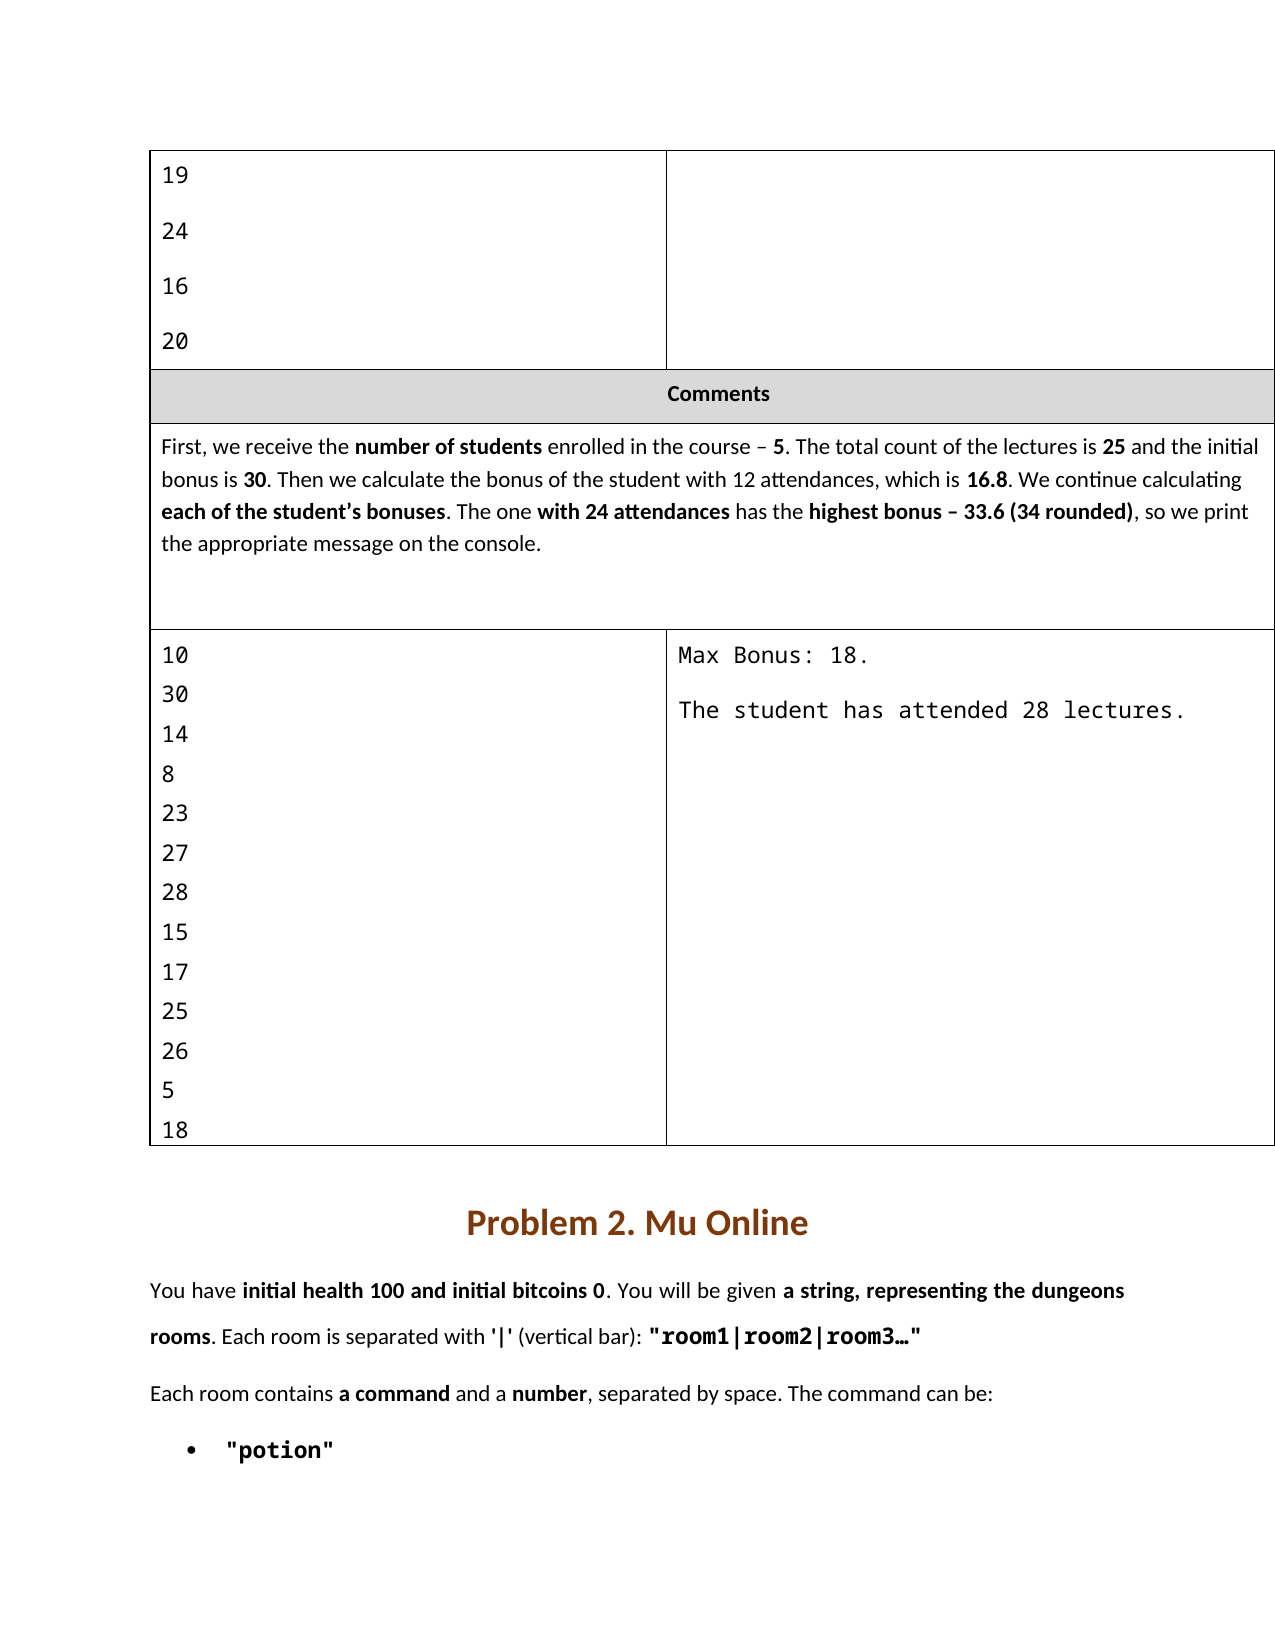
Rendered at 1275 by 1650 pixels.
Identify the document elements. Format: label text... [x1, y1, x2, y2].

list "potion" [187, 1434, 1125, 1465]
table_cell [151, 151, 666, 369]
text Each room contains a command and a number, separated by space. The command can be: [150, 1379, 1125, 1407]
table_cell 10 30 14 8 23 27 28 15 17 25 26 5 18 [151, 630, 666, 1145]
table_cell Comments [151, 370, 1274, 423]
table_cell First, we receive the number of students enrolled in the course – 5. The total count of the lectures is 25 and the initial bonus is 30. Then we calculate the bonus of the student with 12 attendances, which is 16.8. We continue calculating each of the student’s bonuses. The one with 24 attendances has the highest bonus – 33.6 (34 rounded), so we print the appropriate message on the console. [151, 424, 1274, 629]
text You have initial health 100 and initial bitcoins 0. You will be given a string, representing the dungeons rooms. Each room is separated with '|' (vertical bar): "room1|room2|room3…" [150, 1276, 1125, 1351]
table_cell Max Bonus: 18. The student has attended 28 lectures. [667, 630, 1274, 1145]
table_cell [667, 151, 1274, 369]
subtitle Problem 2. Mu Online [150, 1199, 1125, 1245]
